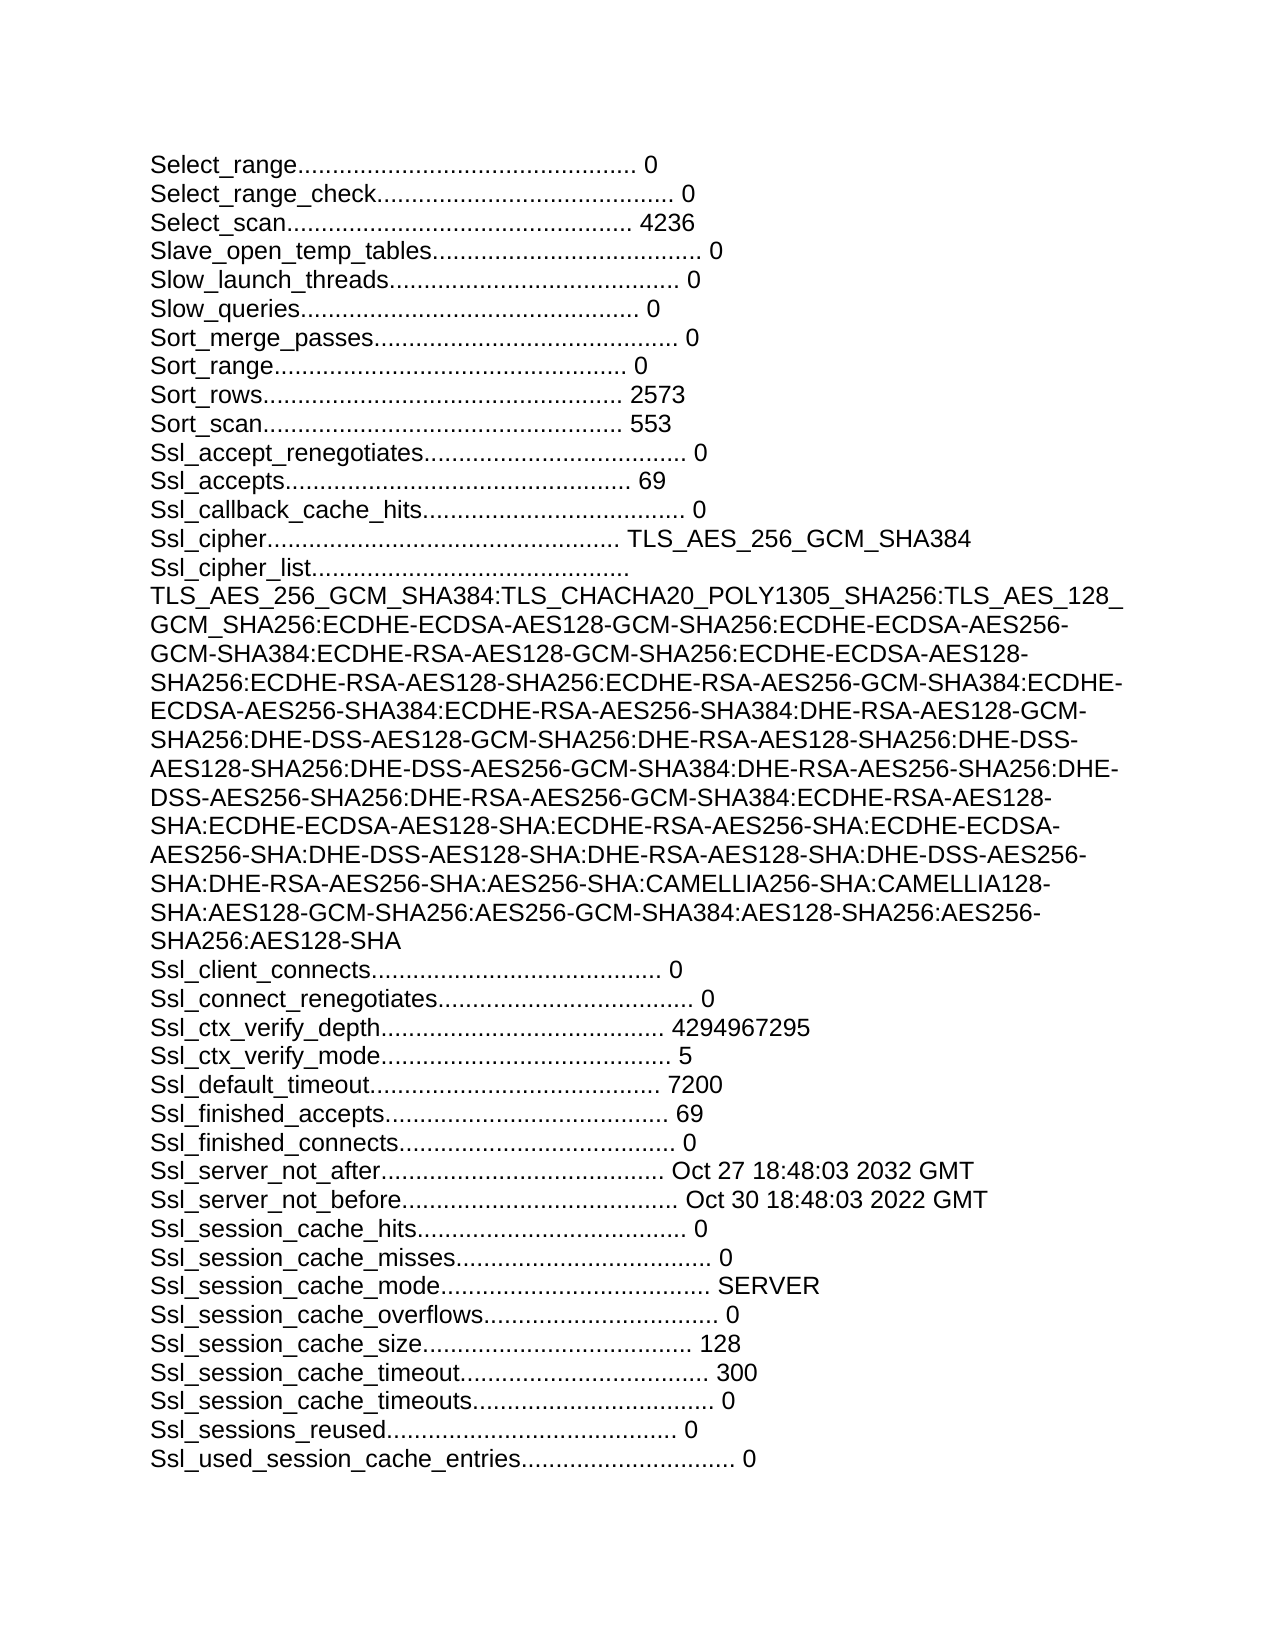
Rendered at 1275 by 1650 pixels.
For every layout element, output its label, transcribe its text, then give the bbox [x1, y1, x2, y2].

text Sort_range................................................... 0 [150, 351, 1125, 380]
text Select_scan.................................................. 4236 [150, 207, 1125, 236]
text Ssl_server_not_after......................................... Oct 27 18:48:03 2032 GMT [150, 1156, 1125, 1185]
text Ssl_session_cache_overflows.................................. 0 [150, 1300, 1125, 1329]
text Sort_rows.................................................... 2573 [150, 380, 1125, 409]
text Ssl_cipher................................................... TLS_AES_256_GCM_SHA384 [150, 524, 1125, 552]
text Ssl_ctx_verify_depth......................................... 4294967295 [150, 1012, 1125, 1041]
text Ssl_session_cache_size....................................... 128 [150, 1329, 1125, 1357]
text Slave_open_temp_tables....................................... 0 [150, 236, 1125, 265]
text Ssl_default_timeout.......................................... 7200 [150, 1070, 1125, 1099]
text Sort_merge_passes............................................ 0 [150, 322, 1125, 351]
text Ssl_accepts.................................................. 69 [150, 466, 1125, 495]
text Ssl_client_connects.......................................... 0 [150, 955, 1125, 984]
text Ssl_session_cache_mode....................................... SERVER [150, 1271, 1125, 1300]
text Ssl_accept_renegotiates...................................... 0 [150, 437, 1125, 466]
text Ssl_session_cache_hits....................................... 0 [150, 1214, 1125, 1242]
text Ssl_finished_accepts......................................... 69 [150, 1099, 1125, 1127]
text Select_range................................................. 0 [150, 150, 1125, 179]
text Ssl_session_cache_timeout.................................... 300 [150, 1357, 1125, 1386]
text Select_range_check........................................... 0 [150, 179, 1125, 207]
text Slow_queries................................................. 0 [150, 294, 1125, 322]
text Ssl_sessions_reused.......................................... 0 [150, 1415, 1125, 1444]
text Ssl_cipher_list.............................................. TLS_AES_256_GCM_SHA384:TLS_CHACHA20_POLY1305_SHA256:TLS_AES_128_GCM_SHA256:ECDHE-ECDSA-AES128-GCM-SHA256:ECDHE-ECDSA-AES256-GCM-SHA384:ECDHE-RSA-AES128-GCM-SHA256:ECDHE-ECDSA-AES128-SHA256:ECDHE-RSA-AES128-SHA256:ECDHE-RSA-AES256-GCM-SHA384:ECDHE-ECDSA-AES256-SHA384:ECDHE-RSA-AES256-SHA384:DHE-RSA-AES128-GCM-SHA256:DHE-DSS-AES128-GCM-SHA256:DHE-RSA-AES128-SHA256:DHE-DSS-AES128-SHA256:DHE-DSS-AES256-GCM-SHA384:DHE-RSA-AES256-SHA256:DHE-DSS-AES256-SHA256:DHE-RSA-AES256-GCM-SHA384:ECDHE-RSA-AES128-SHA:ECDHE-ECDSA-AES128-SHA:ECDHE-RSA-AES256-SHA:ECDHE-ECDSA-AES256-SHA:DHE-DSS-AES128-SHA:DHE-RSA-AES128-SHA:DHE-DSS-AES256-SHA:DHE-RSA-AES256-SHA:AES256-SHA:CAMELLIA256-SHA:CAMELLIA128-SHA:AES128-GCM-SHA256:AES256-GCM-SHA384:AES128-SHA256:AES256-SHA256:AES128-SHA [150, 552, 1125, 955]
text Ssl_used_session_cache_entries............................... 0 [150, 1444, 1125, 1472]
text Ssl_session_cache_timeouts................................... 0 [150, 1386, 1125, 1415]
text Sort_scan.................................................... 553 [150, 409, 1125, 437]
text Ssl_connect_renegotiates..................................... 0 [150, 984, 1125, 1012]
text Ssl_finished_connects........................................ 0 [150, 1127, 1125, 1156]
text Ssl_ctx_verify_mode.......................................... 5 [150, 1041, 1125, 1070]
text Ssl_callback_cache_hits...................................... 0 [150, 495, 1125, 524]
text Ssl_server_not_before........................................ Oct 30 18:48:03 2022 GMT [150, 1185, 1125, 1214]
text Slow_launch_threads.......................................... 0 [150, 265, 1125, 294]
text Ssl_session_cache_misses..................................... 0 [150, 1242, 1125, 1271]
